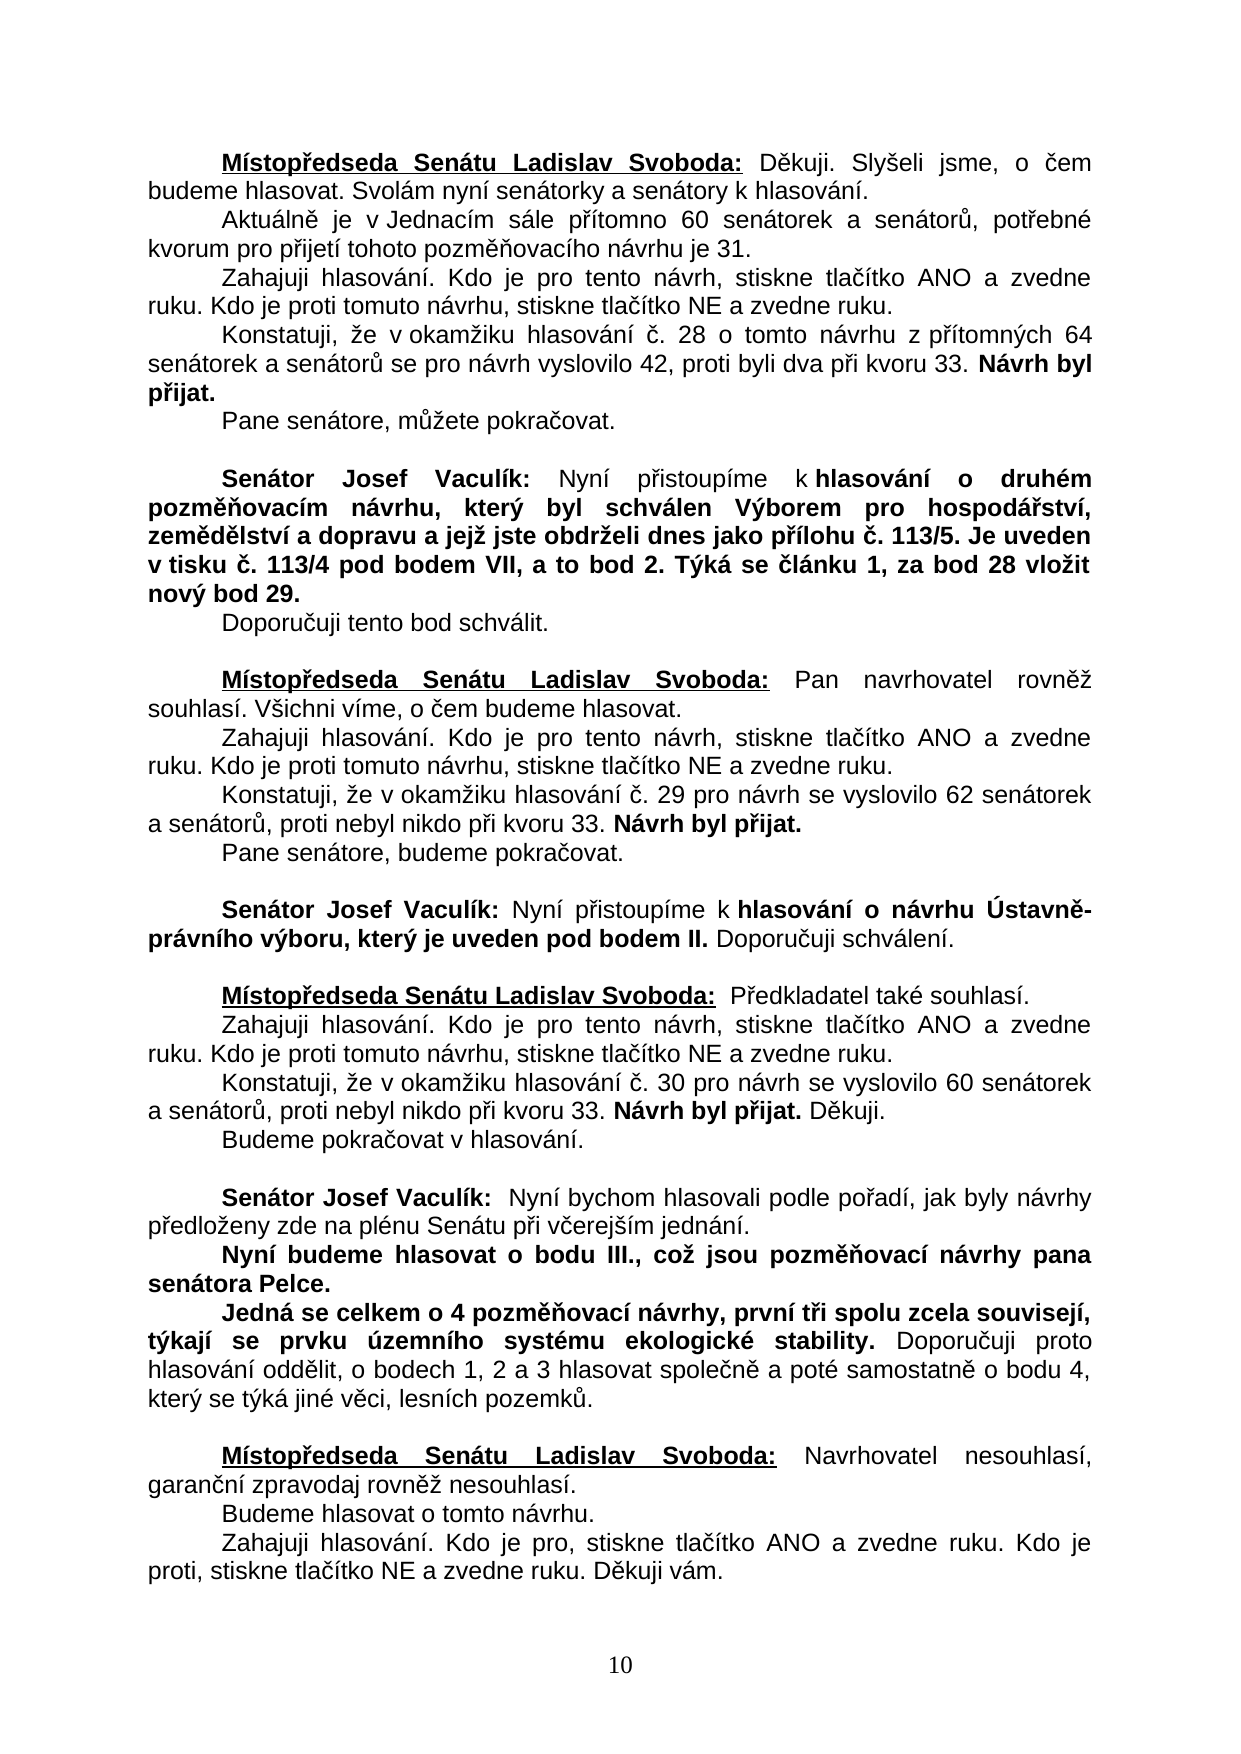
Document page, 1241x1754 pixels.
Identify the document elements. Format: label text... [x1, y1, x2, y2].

text Pane senátore, budeme pokračovat. [148, 838, 1093, 866]
text Zahajuji hlasování. Kdo je pro, stiskne tlačítko ANO a zvedne ruku. Kdo je proti, stiskne tlačítko NE a zvedne ruku. Děkuji vám. [148, 1528, 1093, 1585]
text Místopředseda Senátu Ladislav Svoboda: Předkladatel také souhlasí. [148, 981, 1093, 1010]
text Místopředseda Senátu Ladislav Svoboda: Pan navrhovatel rovněž souhlasí. Všichni víme, o čem budeme hlasovat. [148, 665, 1093, 723]
text Pane senátore, můžete pokračovat. [148, 406, 1093, 435]
text Jedná se celkem o 4 pozměňovací návrhy, první tři spolu zcela souvisejí, týkají se prvku územního systému ekologické stability. Doporučuji proto hlasování oddělit, o bodech 1, 2 a 3 hlasovat společně a poté samostatně o bodu 4, který se týká jiné věci, lesních pozemků. [148, 1298, 1093, 1413]
text Zahajuji hlasování. Kdo je pro tento návrh, stiskne tlačítko ANO a zvedne ruku. Kdo je proti tomuto návrhu, stiskne tlačítko NE a zvedne ruku. [148, 723, 1093, 780]
text Konstatuji, že v okamžiku hlasování č. 30 pro návrh se vyslovilo 60 senátorek a senátorů, proti nebyl nikdo při kvoru 33. Návrh byl přijat. Děkuji. [148, 1068, 1093, 1125]
text Místopředseda Senátu Ladislav Svoboda: Děkuji. Slyšeli jsme, o čem budeme hlasovat. Svolám nyní senátorky a senátory k hlasování. [148, 148, 1093, 205]
text Zahajuji hlasování. Kdo je pro tento návrh, stiskne tlačítko ANO a zvedne ruku. Kdo je proti tomuto návrhu, stiskne tlačítko NE a zvedne ruku. [148, 1010, 1093, 1068]
text Konstatuji, že v okamžiku hlasování č. 29 pro návrh se vyslovilo 62 senátorek a senátorů, proti nebyl nikdo při kvoru 33. Návrh byl přijat. [148, 780, 1093, 838]
text Budeme pokračovat v hlasování. [148, 1125, 1093, 1154]
text Konstatuji, že v okamžiku hlasování č. 28 o tomto návrhu z přítomných 64 senátorek a senátorů se pro návrh vyslovilo 42, proti byli dva při kvoru 33. Návrh byl přijat. [148, 320, 1093, 406]
text Senátor Josef Vaculík: Nyní přistoupíme k hlasování o druhém pozměňovacím návrhu, který byl schválen Výborem pro hospodářství, zemědělství a dopravu a jejž jste obdrželi dnes jako přílohu č. 113/5. Je uveden v tisku č. 113/4 pod bodem VII, a to bod 2. Týká se článku 1, za bod 28 vložit nový bod 29. [148, 464, 1093, 608]
text Senátor Josef Vaculík: Nyní přistoupíme k hlasování o návrhu Ústavně-právního výboru, který je uveden pod bodem II. Doporučuji schválení. [148, 895, 1093, 953]
text Zahajuji hlasování. Kdo je pro tento návrh, stiskne tlačítko ANO a zvedne ruku. Kdo je proti tomuto návrhu, stiskne tlačítko NE a zvedne ruku. [148, 263, 1093, 320]
text Budeme hlasovat o tomto návrhu. [148, 1499, 1093, 1528]
text Doporučuji tento bod schválit. [148, 608, 1093, 636]
text Nyní budeme hlasovat o bodu III., což jsou pozměňovací návrhy pana senátora Pelce. [148, 1240, 1093, 1298]
text Místopředseda Senátu Ladislav Svoboda: Navrhovatel nesouhlasí, garanční zpravodaj rovněž nesouhlasí. [148, 1441, 1093, 1499]
text Senátor Josef Vaculík: Nyní bychom hlasovali podle pořadí, jak byly návrhy předloženy zde na plénu Senátu při včerejším jednání. [148, 1183, 1093, 1240]
text Aktuálně je v Jednacím sále přítomno 60 senátorek a senátorů, potřebné kvorum pro přijetí tohoto pozměňovacího návrhu je 31. [148, 205, 1093, 263]
